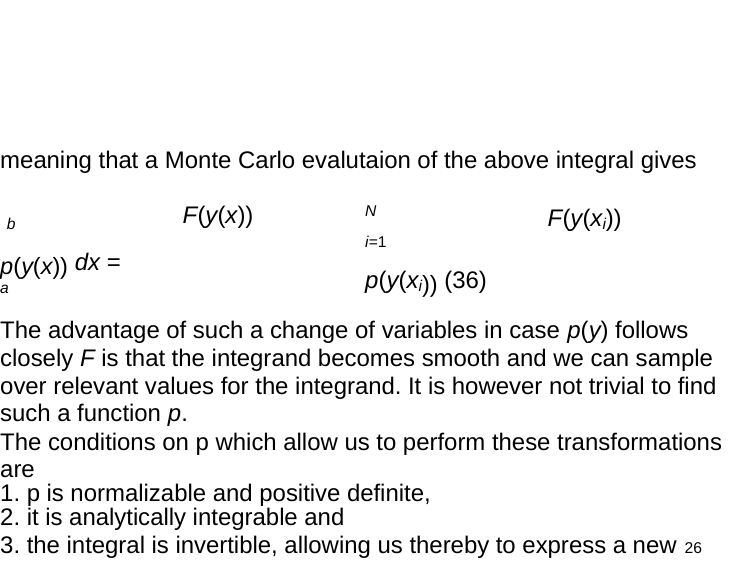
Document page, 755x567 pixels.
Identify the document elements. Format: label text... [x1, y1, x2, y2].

text The conditions on p which allow us to perform these transformations are [0, 428, 730, 483]
text 3. the integral is invertible, allowing us thereby to express a new 26 [0, 531, 730, 558]
text F(y(xi)) [547, 201, 730, 232]
text i=1 [365, 232, 730, 251]
text F(y(x)) [182, 201, 365, 229]
text p(y(x)) dx = [0, 232, 365, 279]
text 1. p is normalizable and positive definite, [0, 484, 730, 506]
text meaning that a Monte Carlo evalutaion of the above integral gives [0, 150, 730, 173]
text a [0, 279, 365, 297]
text 2. it is analytically integrable and [0, 507, 730, 530]
text p(y(xi)) (36) [365, 251, 730, 297]
text b [0, 201, 182, 232]
text The advantage of such a change of variables in case p(y) follows closely F is that the integrand becomes smooth and we can sample over relevant values for the integrand. It is however not trivial to find such a function p. [0, 316, 730, 427]
text N [365, 201, 547, 219]
